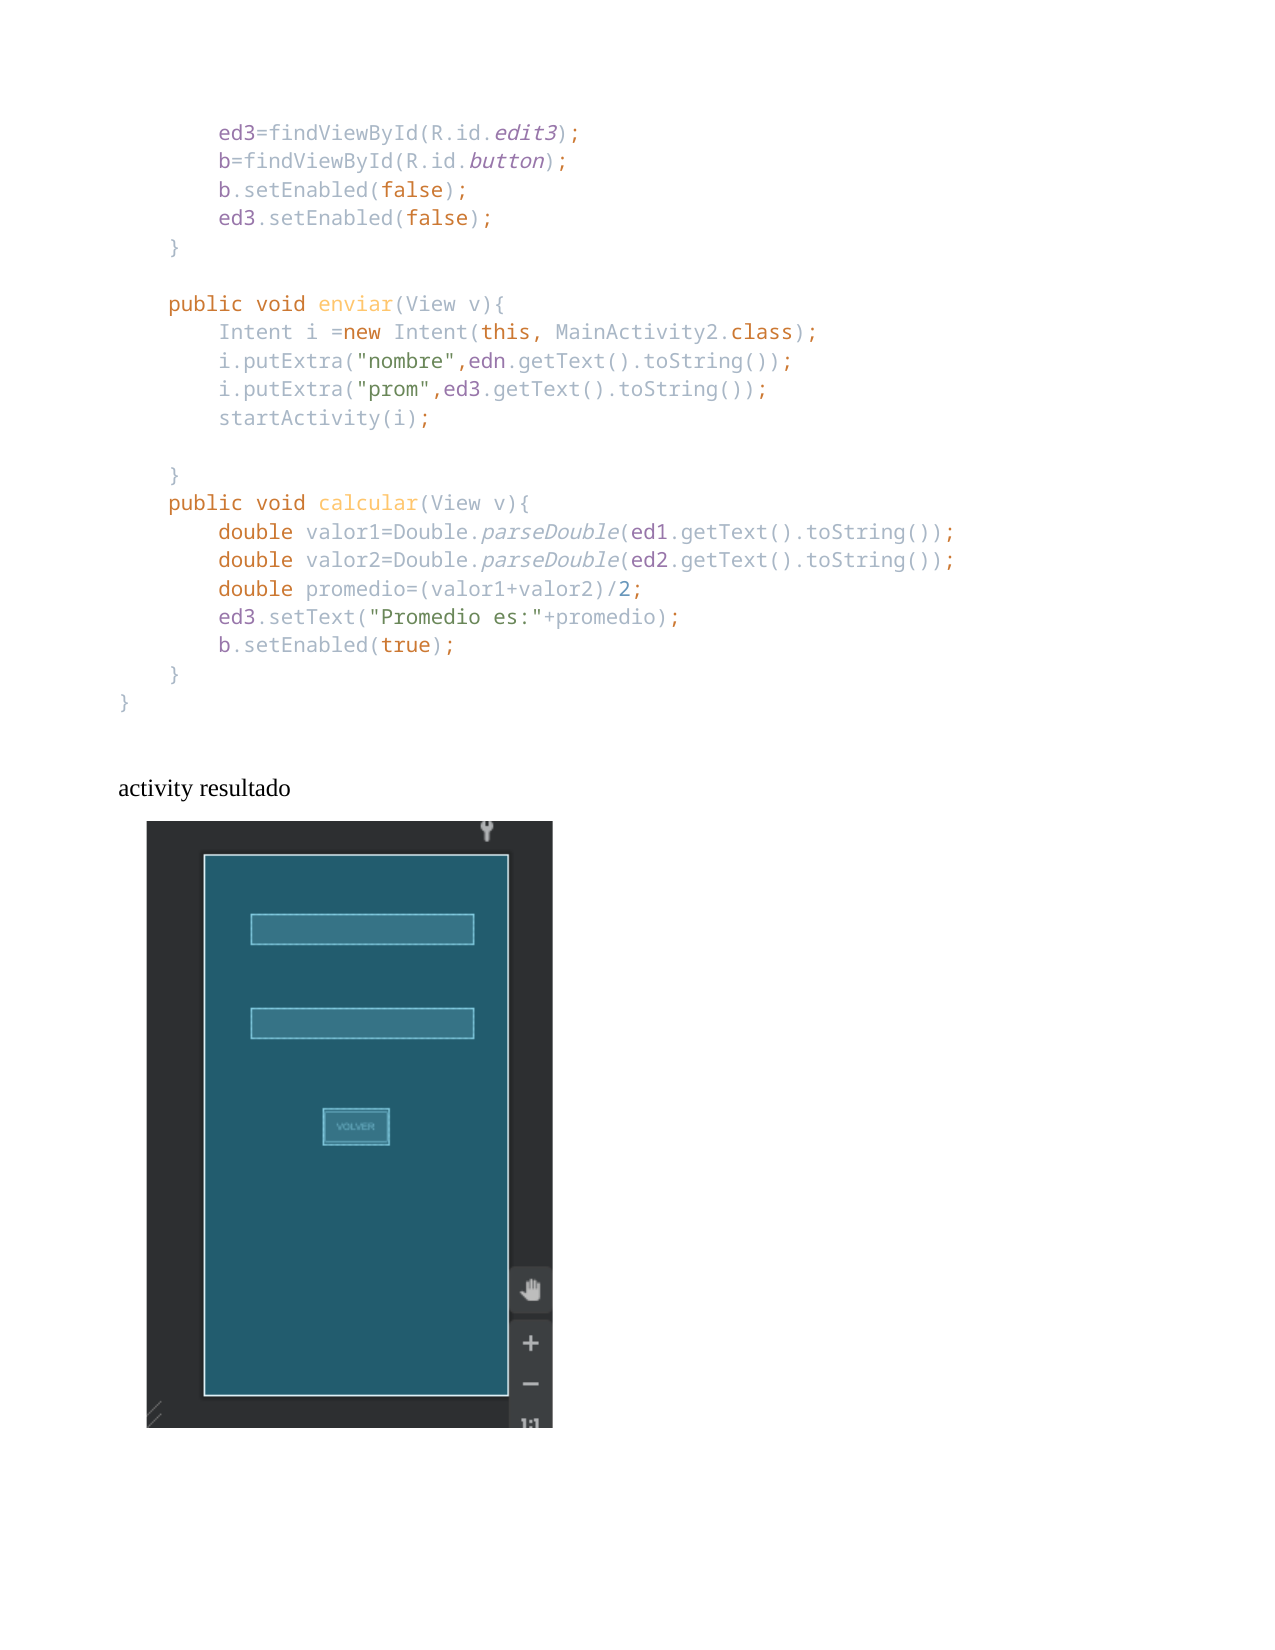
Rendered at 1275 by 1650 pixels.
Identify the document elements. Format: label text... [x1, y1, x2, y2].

picture [146, 821, 553, 1428]
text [118, 118, 1157, 716]
text activity resultado [118, 773, 1157, 802]
